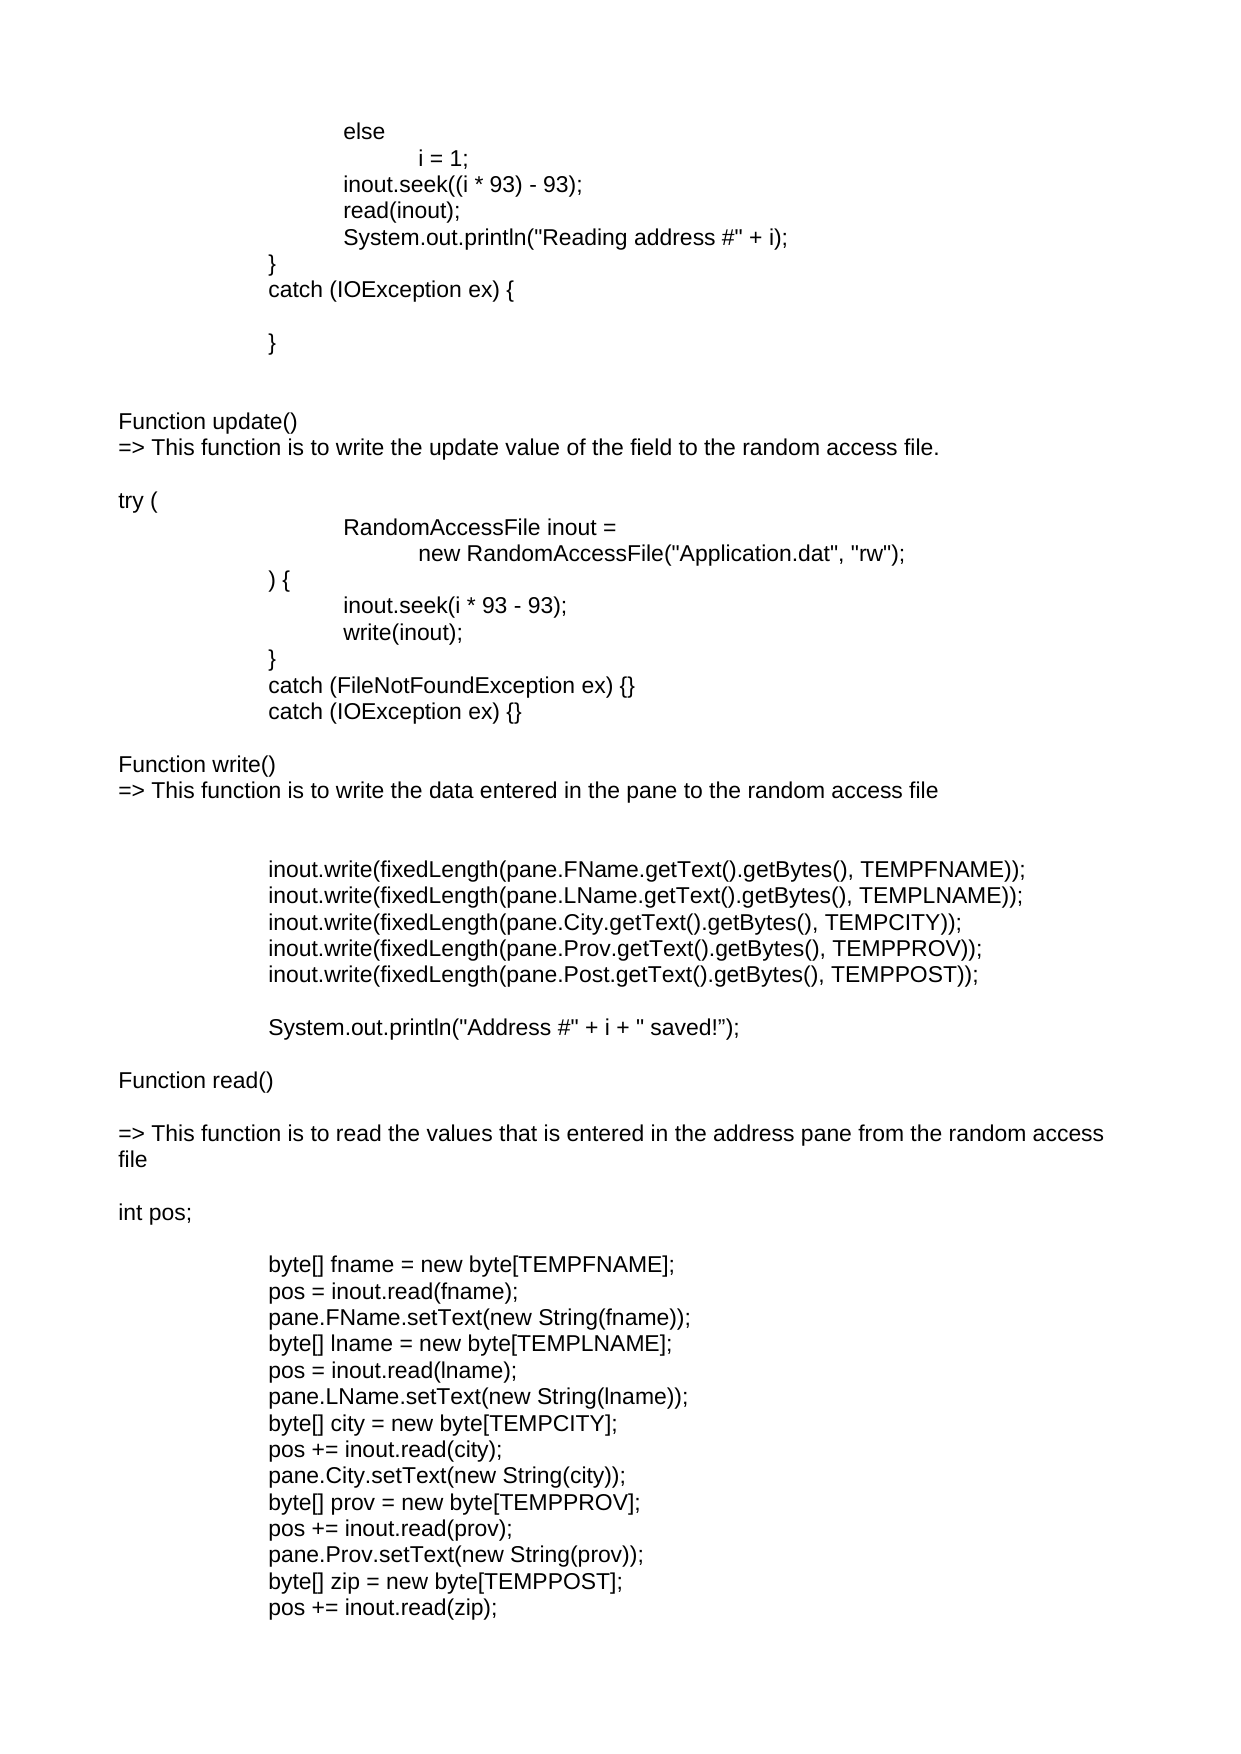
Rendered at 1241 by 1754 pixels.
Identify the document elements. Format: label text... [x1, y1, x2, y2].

text else [118, 118, 1122, 144]
text System.out.println("Address #" + i + " saved!”); [118, 1014, 1122, 1041]
text byte[] fname = new byte[TEMPFNAME]; [118, 1251, 1122, 1278]
text inout.write(fixedLength(pane.Prov.getText().getBytes(), TEMPPROV)); [118, 935, 1122, 961]
text pos = inout.read(lname); [118, 1357, 1122, 1383]
text pane.LName.setText(new String(lname)); [118, 1383, 1122, 1409]
text inout.write(fixedLength(pane.LName.getText().getBytes(), TEMPLNAME)); [118, 882, 1122, 909]
text write(inout); [118, 619, 1122, 645]
text int pos; [118, 1199, 1122, 1225]
text i = 1; [118, 144, 1122, 171]
text pos += inout.read(prov); [118, 1515, 1122, 1541]
text catch (IOException ex) {} [118, 698, 1122, 724]
text catch (IOException ex) { [118, 276, 1122, 303]
text inout.write(fixedLength(pane.Post.getText().getBytes(), TEMPPOST)); [118, 961, 1122, 988]
text byte[] zip = new byte[TEMPPOST]; [118, 1568, 1122, 1594]
text } [118, 250, 1122, 276]
text Function write() [118, 751, 1122, 777]
text => This function is to read the values that is entered in the address pane from the random access file [118, 1119, 1122, 1172]
text pane.Prov.setText(new String(prov)); [118, 1541, 1122, 1568]
text } [118, 329, 1122, 355]
text System.out.println("Reading address #" + i); [118, 223, 1122, 250]
text byte[] city = new byte[TEMPCITY]; [118, 1409, 1122, 1436]
text read(inout); [118, 197, 1122, 223]
text inout.seek(i * 93 - 93); [118, 592, 1122, 619]
text pane.City.setText(new String(city)); [118, 1462, 1122, 1488]
text inout.write(fixedLength(pane.City.getText().getBytes(), TEMPCITY)); [118, 909, 1122, 935]
text new RandomAccessFile("Application.dat", "rw"); [118, 540, 1122, 566]
text catch (FileNotFoundException ex) {} [118, 672, 1122, 698]
text pos = inout.read(fname); [118, 1278, 1122, 1304]
text pane.FName.setText(new String(fname)); [118, 1304, 1122, 1330]
text ) { [118, 566, 1122, 592]
text inout.write(fixedLength(pane.FName.getText().getBytes(), TEMPFNAME)); [118, 856, 1122, 882]
text pos += inout.read(zip); [118, 1594, 1122, 1620]
text } [118, 645, 1122, 672]
text => This function is to write the data entered in the pane to the random access file [118, 777, 1122, 803]
text pos += inout.read(city); [118, 1436, 1122, 1462]
text RandomAccessFile inout = [118, 513, 1122, 540]
text Function read() [118, 1067, 1122, 1093]
text byte[] prov = new byte[TEMPPROV]; [118, 1488, 1122, 1515]
text try ( [118, 487, 1122, 513]
text Function update() [118, 408, 1122, 434]
text byte[] lname = new byte[TEMPLNAME]; [118, 1330, 1122, 1357]
text inout.seek((i * 93) - 93); [118, 171, 1122, 197]
text => This function is to write the update value of the field to the random access file. [118, 434, 1122, 461]
